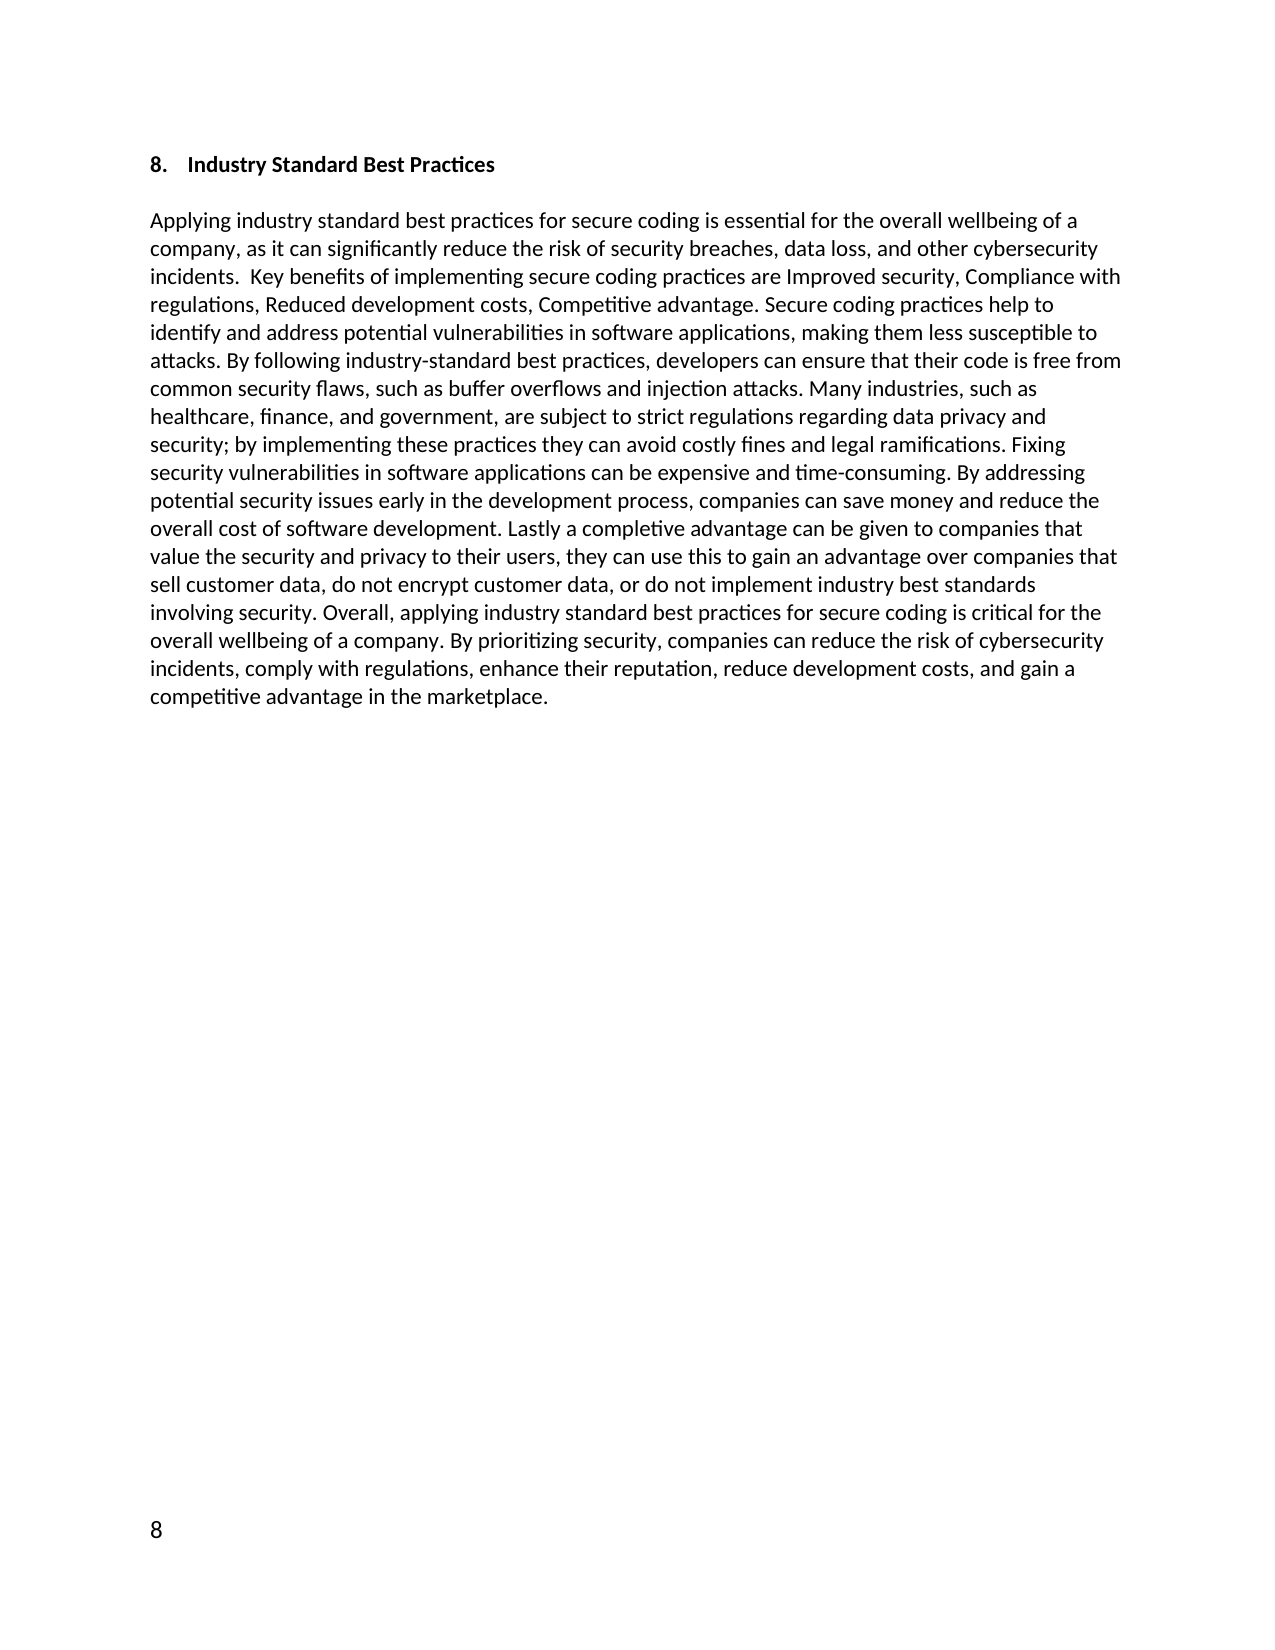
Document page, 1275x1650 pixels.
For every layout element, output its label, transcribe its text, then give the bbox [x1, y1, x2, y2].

text Applying industry standard best practices for secure coding is essential for the overall wellbeing of a company, as it can significantly reduce the risk of security breaches, data loss, and other cybersecurity incidents. Key benefits of implementing secure coding practices are Improved security, Compliance with regulations, Reduced development costs, Competitive advantage. Secure coding practices help to identify and address potential vulnerabilities in software applications, making them less susceptible to attacks. By following industry-standard best practices, developers can ensure that their code is free from common security flaws, such as buffer overflows and injection attacks. Many industries, such as healthcare, finance, and government, are subject to strict regulations regarding data privacy and security; by implementing these practices they can avoid costly fines and legal ramifications. Fixing security vulnerabilities in software applications can be expensive and time-consuming. By addressing potential security issues early in the development process, companies can save money and reduce the overall cost of software development. Lastly a completive advantage can be given to companies that value the security and privacy to their users, they can use this to gain an advantage over companies that sell customer data, do not encrypt customer data, or do not implement industry best standards involving security. Overall, applying industry standard best practices for secure coding is critical for the overall wellbeing of a company. By prioritizing security, companies can reduce the risk of cybersecurity incidents, comply with regulations, enhance their reputation, reduce development costs, and gain a competitive advantage in the marketplace. [150, 206, 1125, 710]
subtitle Industry Standard Best Practices [150, 150, 1125, 178]
